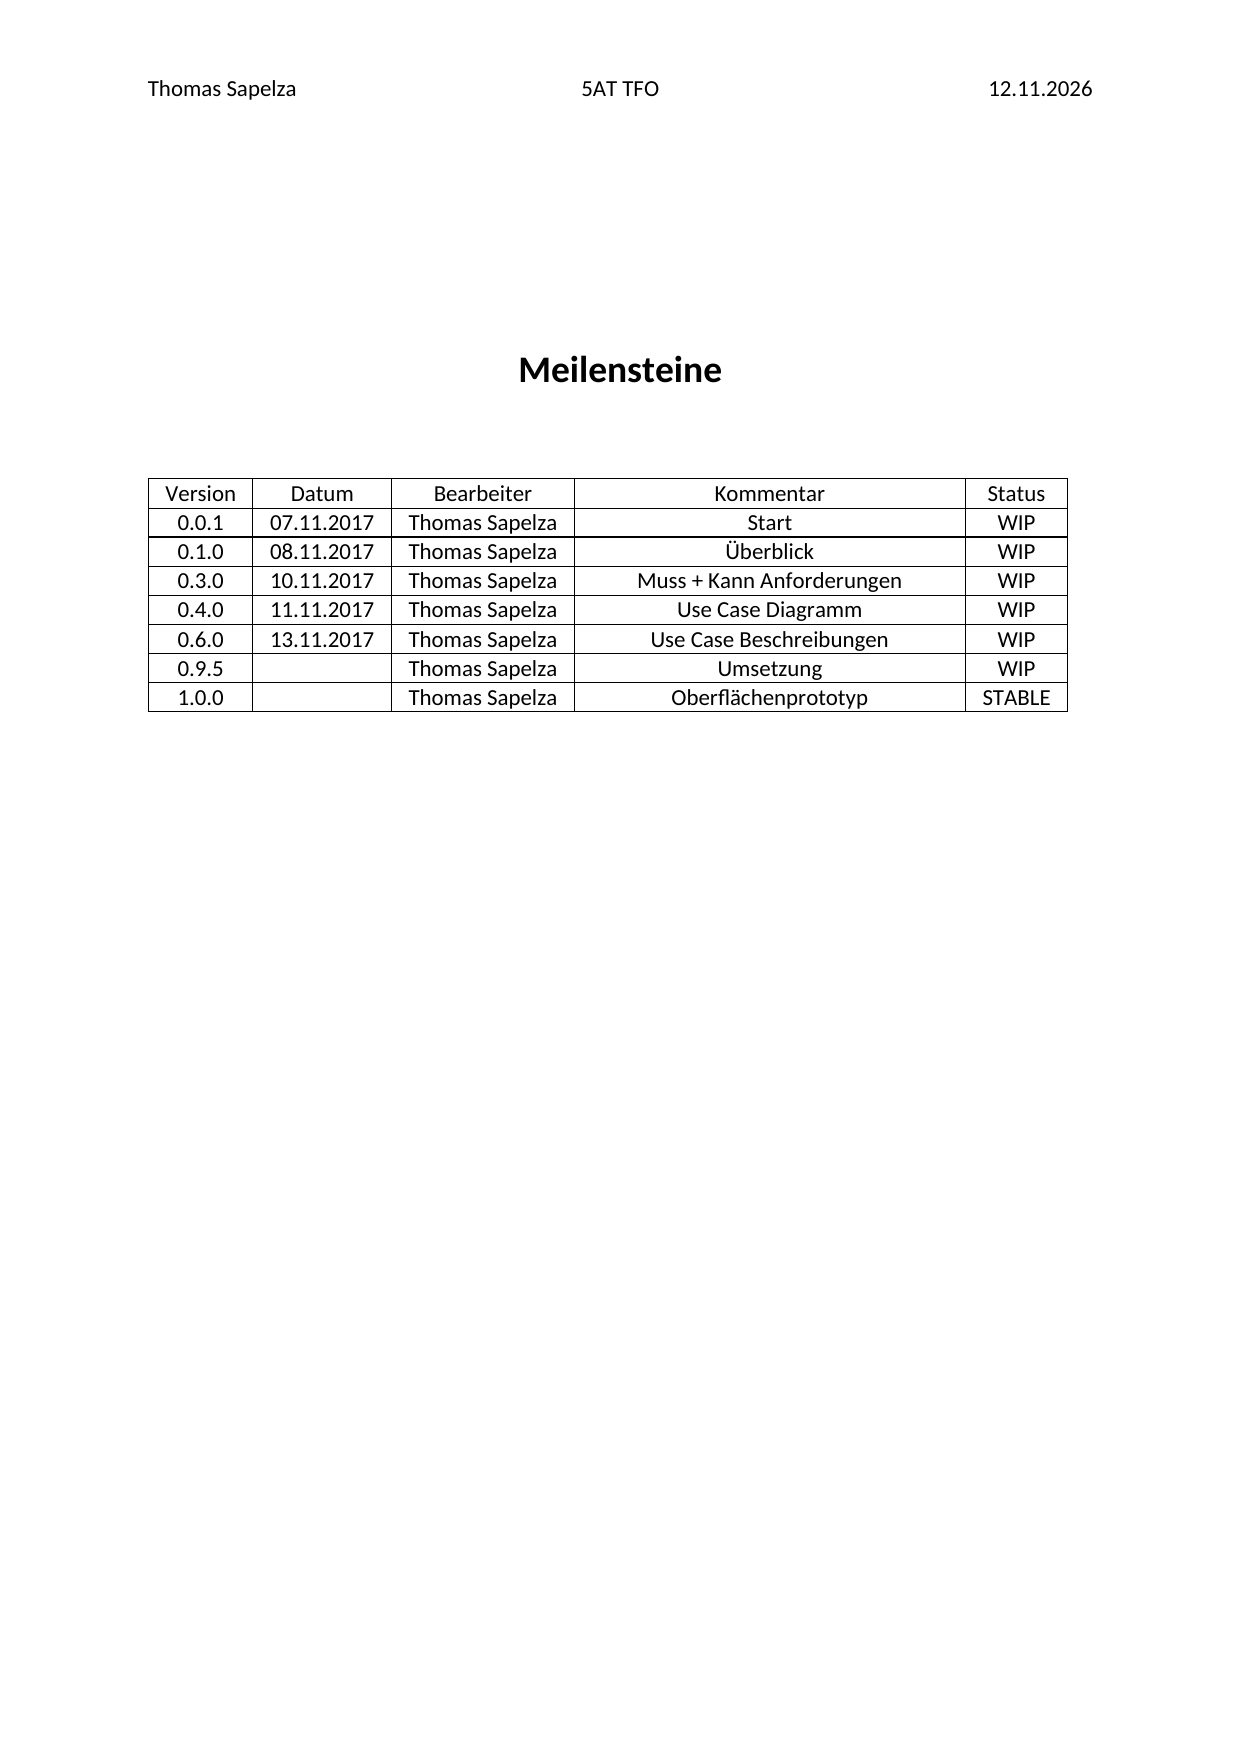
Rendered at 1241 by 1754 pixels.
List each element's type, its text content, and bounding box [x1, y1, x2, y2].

text Meilensteine [148, 346, 1093, 392]
table_cell Thomas Sapelza [392, 596, 574, 624]
table_cell 08.11.2017 [253, 538, 391, 566]
table_cell 11.11.2017 [253, 596, 391, 624]
table_cell 0.4.0 [149, 596, 252, 624]
table_cell WIP [966, 625, 1067, 653]
table_cell WIP [966, 596, 1067, 624]
table_header Datum [253, 479, 391, 507]
table_cell 10.11.2017 [253, 567, 391, 594]
table_cell 0.9.5 [149, 654, 252, 682]
table_cell Thomas Sapelza [392, 509, 574, 536]
table_header Version [149, 479, 252, 507]
table_cell Überblick [575, 538, 965, 566]
table_cell Umsetzung [575, 654, 965, 682]
table_cell Thomas Sapelza [392, 683, 574, 711]
table_cell 13.11.2017 [253, 625, 391, 653]
table_cell 07.11.2017 [253, 509, 391, 536]
table_cell WIP [966, 538, 1067, 566]
table_cell [253, 654, 391, 682]
table_cell 0.3.0 [149, 567, 252, 594]
table_header Bearbeiter [392, 479, 574, 507]
table_header Status [966, 479, 1067, 507]
table_cell WIP [966, 509, 1067, 536]
table_cell 0.0.1 [149, 509, 252, 536]
table_cell 0.6.0 [149, 625, 252, 653]
table_cell [253, 683, 391, 711]
table_cell Muss + Kann Anforderungen [575, 567, 965, 594]
table_header Kommentar [575, 479, 965, 507]
table_cell 1.0.0 [149, 683, 252, 711]
table_cell Use Case Beschreibungen [575, 625, 965, 653]
table_cell 0.1.0 [149, 538, 252, 566]
table_cell Thomas Sapelza [392, 538, 574, 566]
table_cell Start [575, 509, 965, 536]
table_cell Thomas Sapelza [392, 567, 574, 594]
table_cell STABLE [966, 683, 1067, 711]
table_cell Thomas Sapelza [392, 654, 574, 682]
table_cell Oberflächenprototyp [575, 683, 965, 711]
table_cell WIP [966, 654, 1067, 682]
table_cell Use Case Diagramm [575, 596, 965, 624]
table_cell Thomas Sapelza [392, 625, 574, 653]
table_cell WIP [966, 567, 1067, 594]
